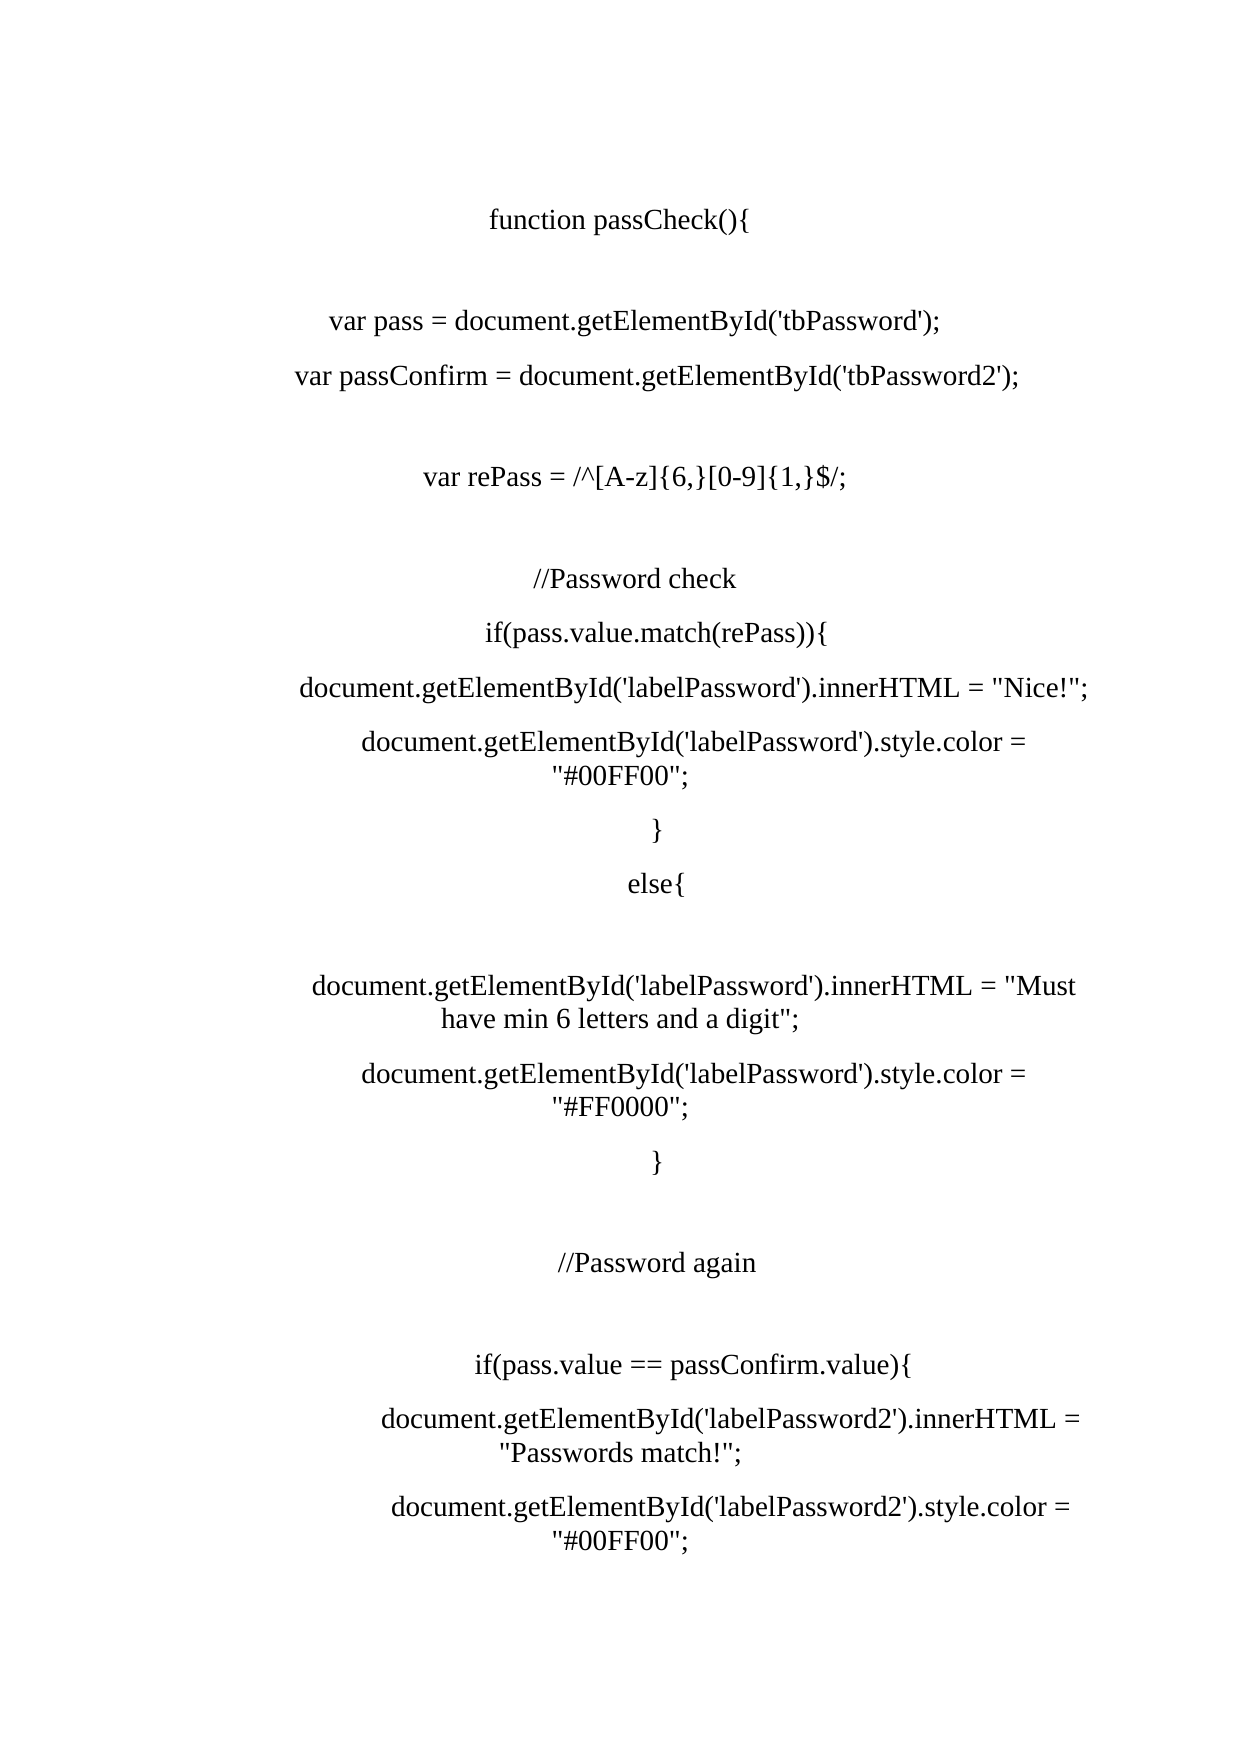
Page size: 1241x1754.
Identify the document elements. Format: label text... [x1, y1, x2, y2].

subtitle } [148, 812, 1093, 846]
subtitle document.getElementById('labelPassword').innerHTML = "Must have min 6 letters and a digit"; [148, 968, 1093, 1035]
subtitle var rePass = /^[A-z]{6,}[0-9]{1,}$/; [148, 459, 1093, 493]
subtitle if(pass.value.match(rePass)){ [148, 615, 1093, 649]
subtitle document.getElementById('labelPassword2').innerHTML = "Passwords match!"; [148, 1401, 1093, 1468]
subtitle //Password check [148, 561, 1093, 594]
subtitle } [148, 1144, 1093, 1177]
subtitle document.getElementById('labelPassword').style.color = "#FF0000"; [148, 1056, 1093, 1123]
subtitle var pass = document.getElementById('tbPassword'); [148, 303, 1093, 337]
subtitle document.getElementById('labelPassword2').style.color = "#00FF00"; [148, 1489, 1093, 1556]
subtitle document.getElementById('labelPassword').innerHTML = "Nice!"; [148, 670, 1093, 703]
subtitle if(pass.value == passConfirm.value){ [148, 1347, 1093, 1381]
subtitle document.getElementById('labelPassword').style.color = "#00FF00"; [148, 724, 1093, 791]
subtitle var passConfirm = document.getElementById('tbPassword2'); [148, 358, 1093, 391]
subtitle function passCheck(){ [148, 202, 1093, 236]
subtitle //Password again [148, 1245, 1093, 1279]
subtitle else{ [148, 866, 1093, 900]
